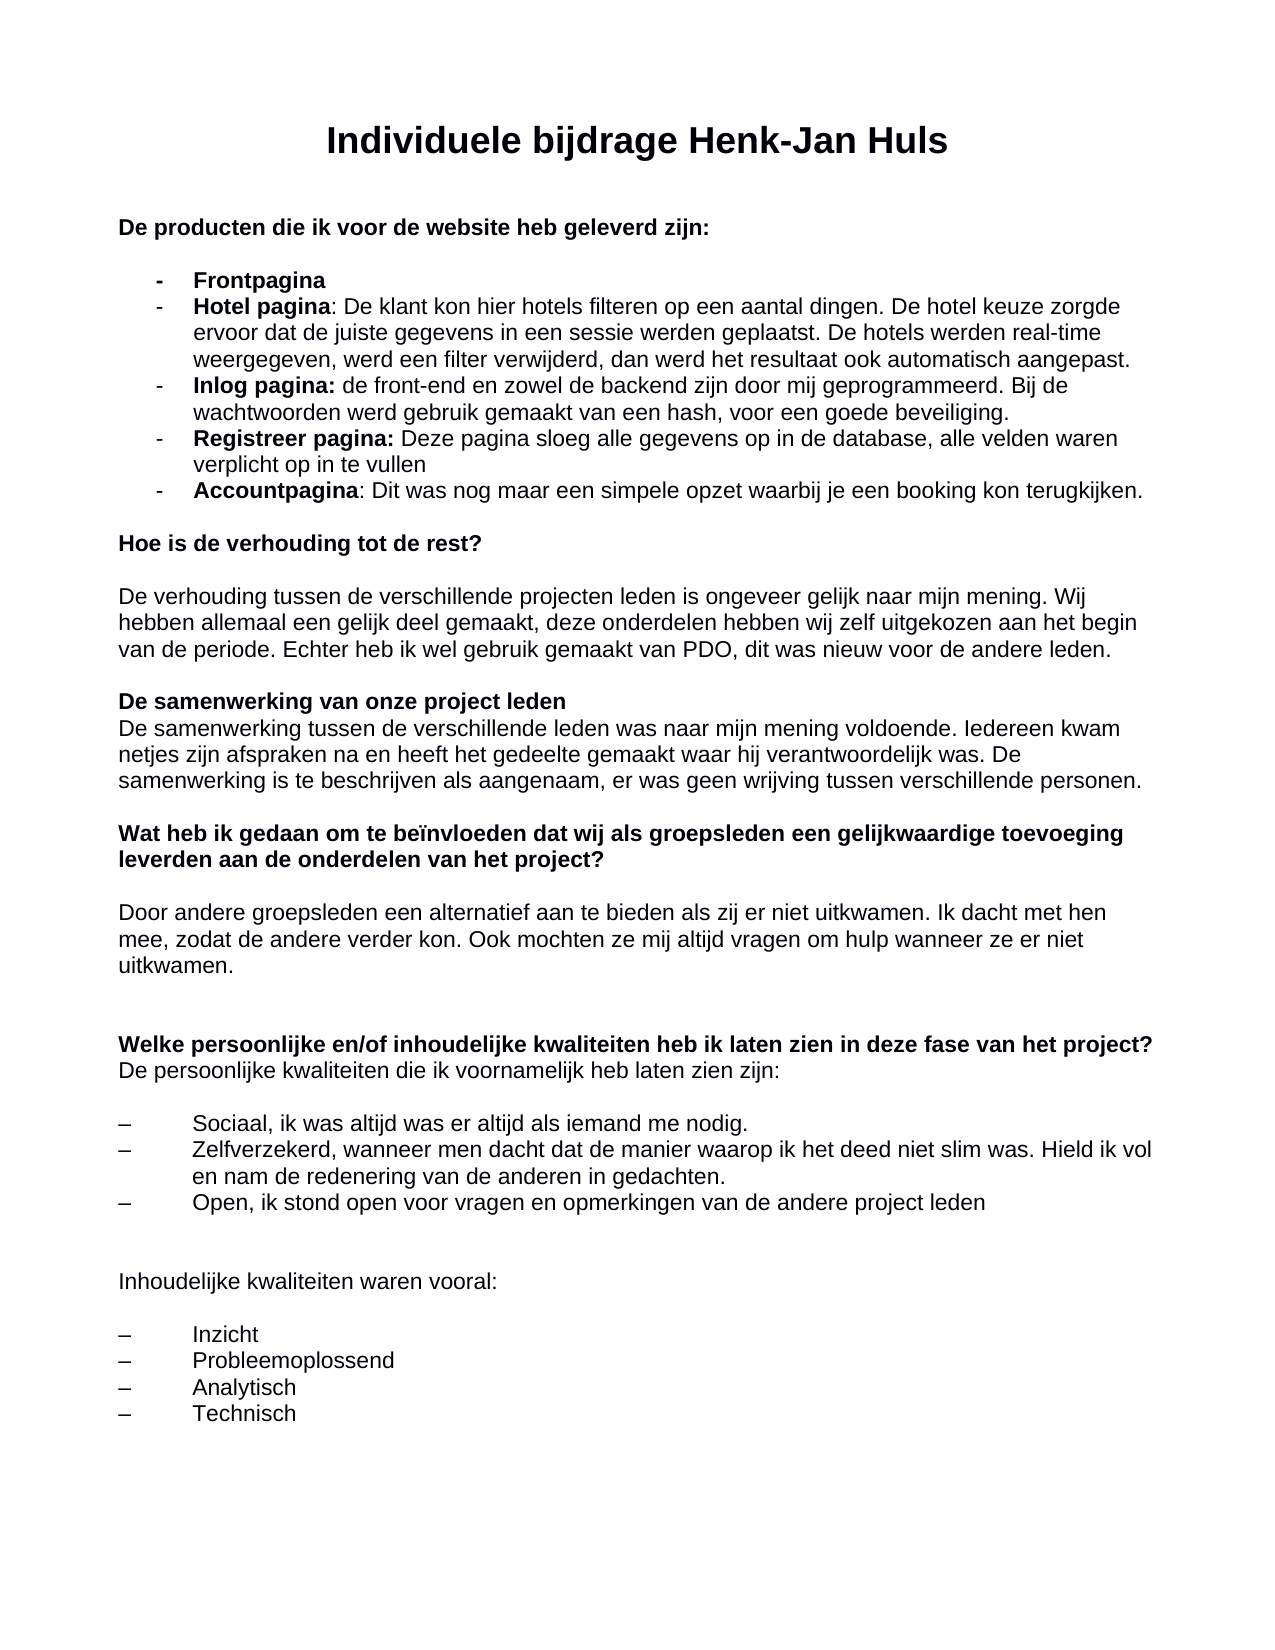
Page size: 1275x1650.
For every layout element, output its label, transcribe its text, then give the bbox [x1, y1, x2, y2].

text – Open, ik stond open voor vragen en opmerkingen van de andere project leden [118, 1189, 1157, 1215]
text – Zelfverzekerd, wanneer men dacht dat de manier waarop ik het deed niet slim was. Hield ik vol en nam de redenering van de anderen in gedachten. [118, 1136, 1157, 1189]
text – Inzicht [118, 1321, 1157, 1347]
text Welke persoonlijke en/of inhoudelijke kwaliteiten heb ik laten zien in deze fase van het project? [118, 1031, 1157, 1057]
text – Technisch [118, 1400, 1157, 1426]
text Inhoudelijke kwaliteiten waren vooral: [118, 1268, 1157, 1294]
text De verhouding tussen de verschillende projecten leden is ongeveer gelijk naar mijn mening. Wij hebben allemaal een gelijk deel gemaakt, deze onderdelen hebben wij zelf uitgekozen aan het begin van de periode. Echter heb ik wel gebruik gemaakt van PDO, dit was nieuw voor de andere leden. [118, 583, 1157, 662]
text Wat heb ik gedaan om te beïnvloeden dat wij als groepsleden een gelijkwaardige toevoeging leverden aan de onderdelen van het project? [118, 820, 1157, 873]
text Hoe is de verhouding tot de rest? [118, 530, 1157, 557]
text Door andere groepsleden een alternatief aan te bieden als zij er niet uitkwamen. Ik dacht met hen mee, zodat de andere verder kon. Ook mochten ze mij altijd vragen om hulp wanneer ze er niet uitkwamen. [118, 899, 1157, 978]
text – Analytisch [118, 1373, 1157, 1400]
text De samenwerking van onze project leden [118, 688, 1157, 715]
text De producten die ik voor de website heb geleverd zijn: [118, 214, 1157, 240]
list Registreer pagina: Deze pagina sloeg alle gegevens op in de database, alle velden waren verplicht op in te vullen [156, 425, 1157, 477]
list Frontpagina [156, 267, 1157, 293]
text De persoonlijke kwaliteiten die ik voornamelijk heb laten zien zijn: [118, 1057, 1157, 1084]
list Hotel pagina: De klant kon hier hotels filteren op een aantal dingen. De hotel keuze zorgde ervoor dat de juiste gegevens in een sessie werden geplaatst. De hotels werden real-time weergegeven, werd een filter verwijderd, dan werd het resultaat ook automatisch aangepast. [156, 293, 1157, 372]
list Accountpagina: Dit was nog maar een simpele opzet waarbij je een booking kon terugkijken. [156, 477, 1157, 504]
text – Probleemoplossend [118, 1347, 1157, 1373]
list Inlog pagina: de front-end en zowel de backend zijn door mij geprogrammeerd. Bij de wachtwoorden werd gebruik gemaakt van een hash, voor een goede beveiliging. [156, 372, 1157, 425]
text De samenwerking tussen de verschillende leden was naar mijn mening voldoende. Iedereen kwam netjes zijn afspraken na en heeft het gedeelte gemaakt waar hij verantwoordelijk was. De samenwerking is te beschrijven als aangenaam, er was geen wrijving tussen verschillende personen. [118, 715, 1157, 794]
text Individuele bijdrage Henk-Jan Huls [118, 118, 1157, 161]
text – Sociaal, ik was altijd was er altijd als iemand me nodig. [118, 1110, 1157, 1136]
